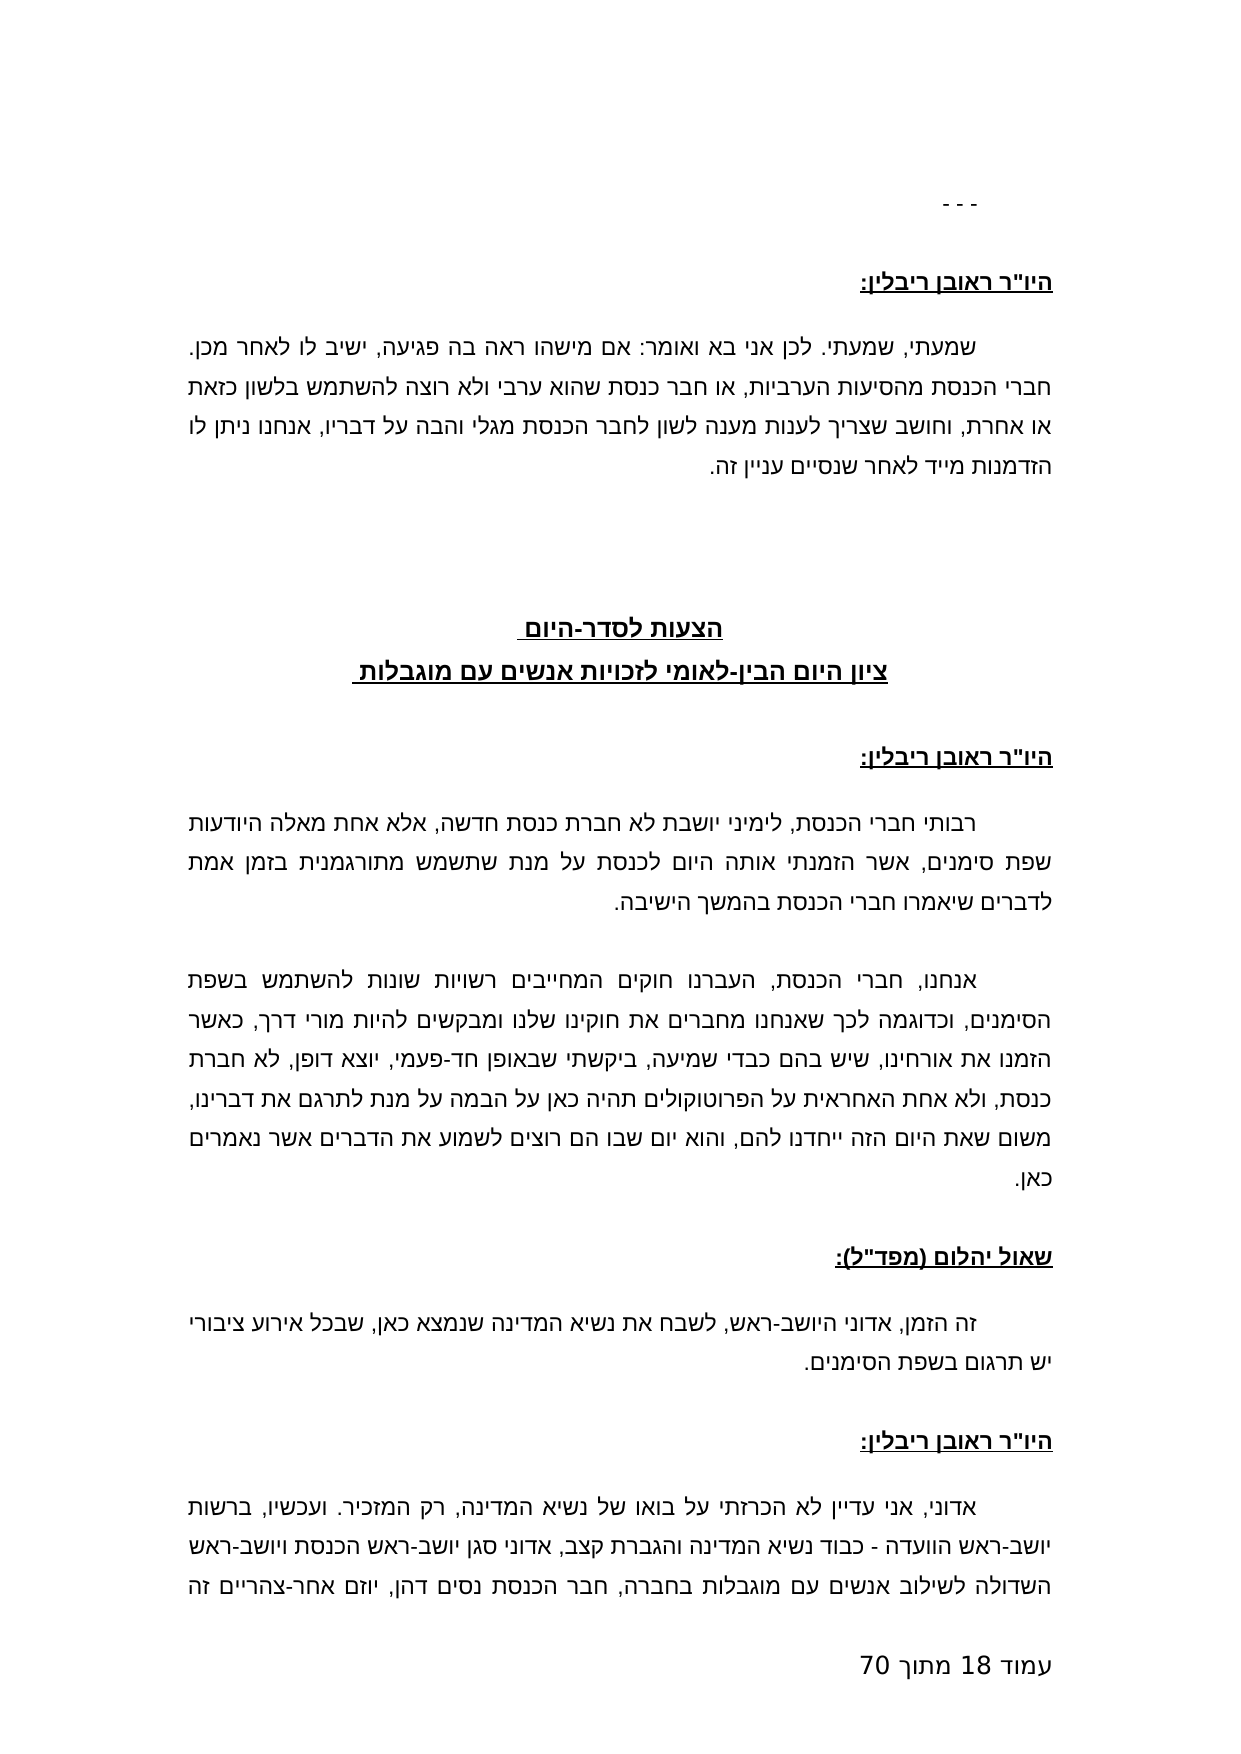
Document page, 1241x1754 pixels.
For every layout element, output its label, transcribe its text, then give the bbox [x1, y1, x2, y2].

text - - - [187, 189, 1053, 216]
text היו"ר ראובן ריבלין: [187, 744, 1053, 770]
text רבותי חברי הכנסת, לימיני יושבת לא חברת כנסת חדשה, אלא אחת מאלה היודעות שפת סימנים, אשר הזמנתי אותה היום לכנסת על מנת שתשמש מתורגמנית בזמן אמת לדברים שיאמרו חברי הכנסת בהמשך הישיבה. [187, 809, 1053, 915]
text שמעתי, שמעתי. לכן אני בא ואומר: אם מישהו ראה בה פגיעה, ישיב לו לאחר מכן. חברי הכנסת מהסיעות הערביות, או חבר כנסת שהוא ערבי ולא רוצה להשתמש בלשון כזאת או אחרת, וחושב שצריך לענות מענה לשון לחבר הכנסת מגלי והבה על דבריו, אנחנו ניתן לו הזדמנות מייד לאחר שנסיים עניין זה. [187, 334, 1053, 479]
text אנחנו, חברי הכנסת, העברנו חוקים המחייבים רשויות שונות להשתמש בשפת הסימנים, וכדוגמה לכך שאנחנו מחברים את חוקינו שלנו ומבקשים להיות מורי דרך, כאשר הזמנו את אורחינו, שיש בהם כבדי שמיעה, ביקשתי שבאופן חד-פעמי, יוצא דופן, לא חברת כנסת, ולא אחת האחראית על הפרוטוקולים תהיה כאן על הבמה על מנת לתרגם את דברינו, משום שאת היום הזה ייחדנו להם, והוא יום שבו הם רוצים לשמוע את הדברים אשר נאמרים כאן. [187, 967, 1053, 1191]
text היו"ר ראובן ריבלין: [187, 1428, 1053, 1454]
text הצעות לסדר-היום [187, 614, 1053, 643]
text שאול יהלום (מפד"ל): [187, 1244, 1053, 1270]
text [187, 1494, 1053, 1599]
text ציון היום הבין-לאומי לזכויות אנשים עם מוגבלות [187, 657, 1053, 686]
text היו"ר ראובן ריבלין: [187, 268, 1053, 295]
text זה הזמן, אדוני היושב-ראש, לשבח את נשיא המדינה שנמצא כאן, שבכל אירוע ציבורי יש תרגום בשפת הסימנים. [187, 1309, 1053, 1375]
